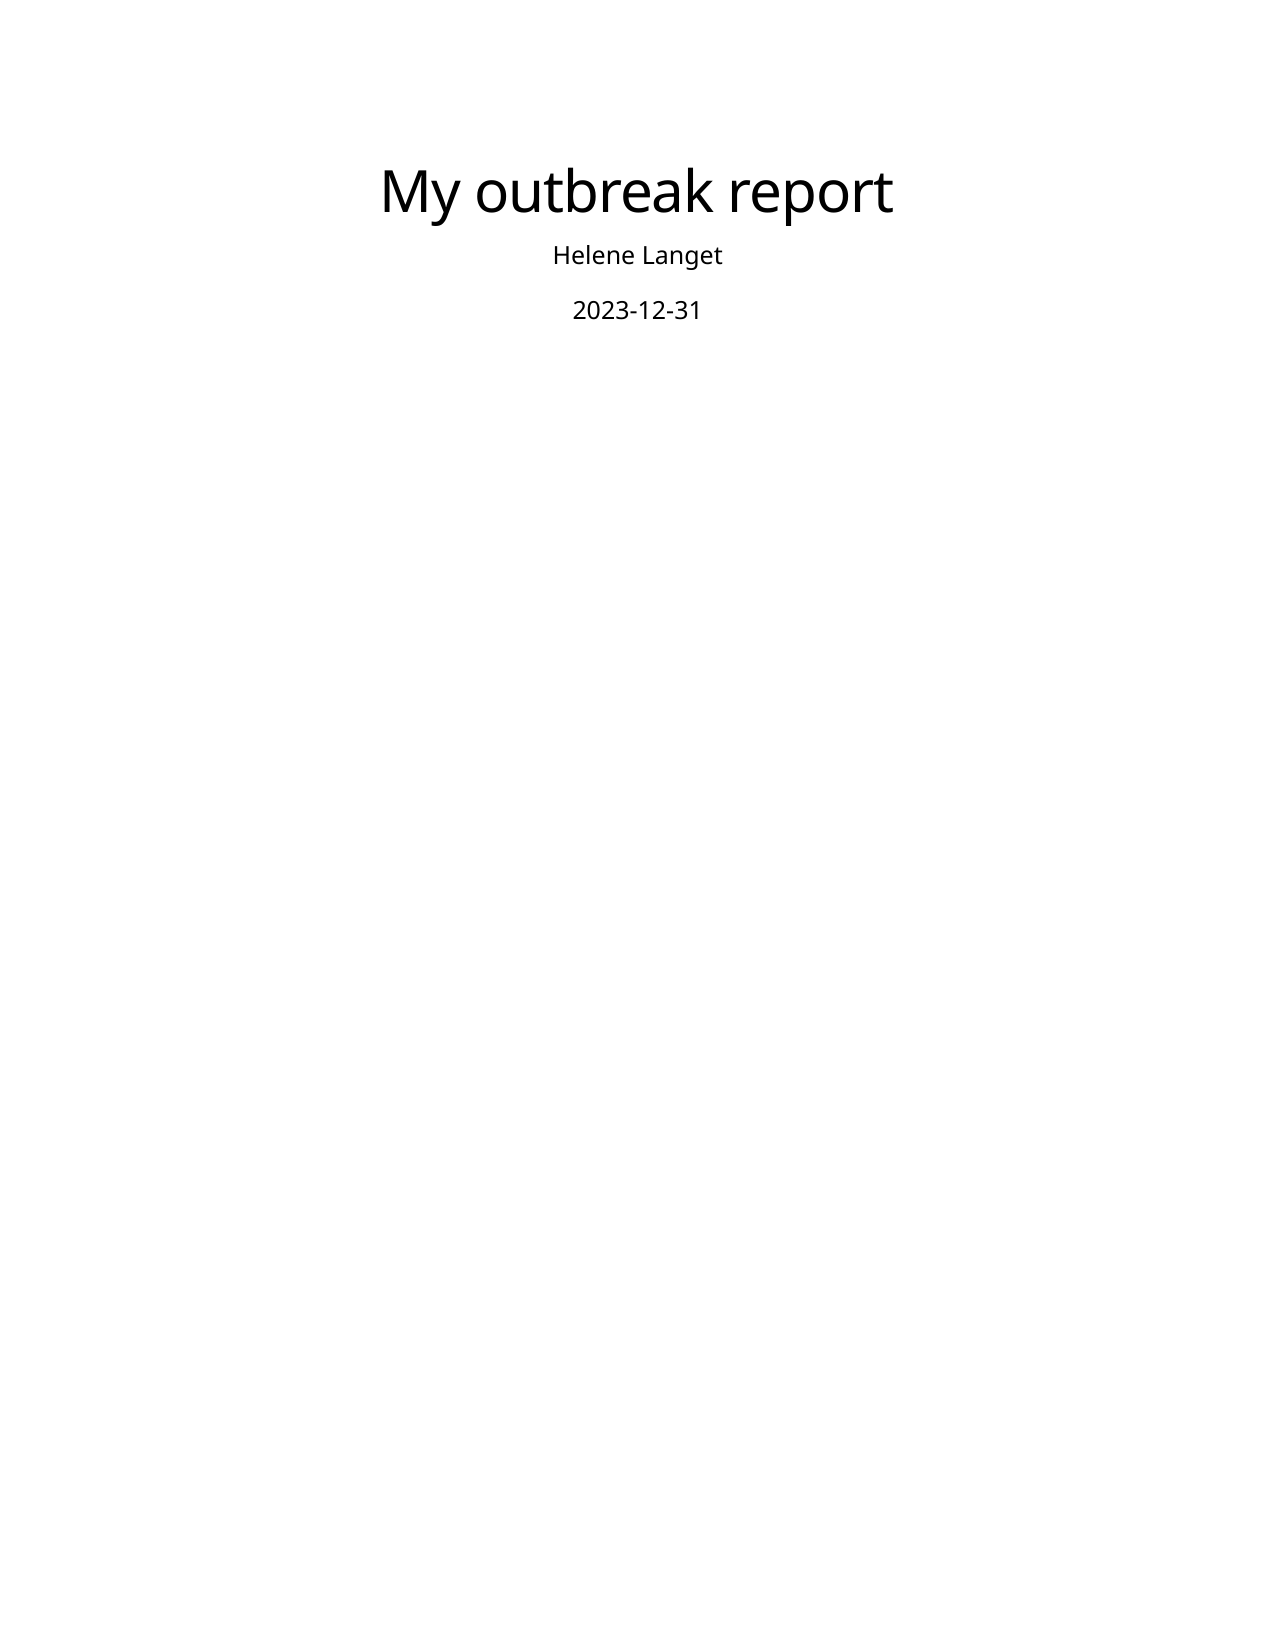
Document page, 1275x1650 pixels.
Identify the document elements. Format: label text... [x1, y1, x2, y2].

title My outbreak report [150, 150, 1125, 229]
text 2023-12-31 [150, 293, 1125, 327]
text Helene Langet [150, 238, 1125, 272]
